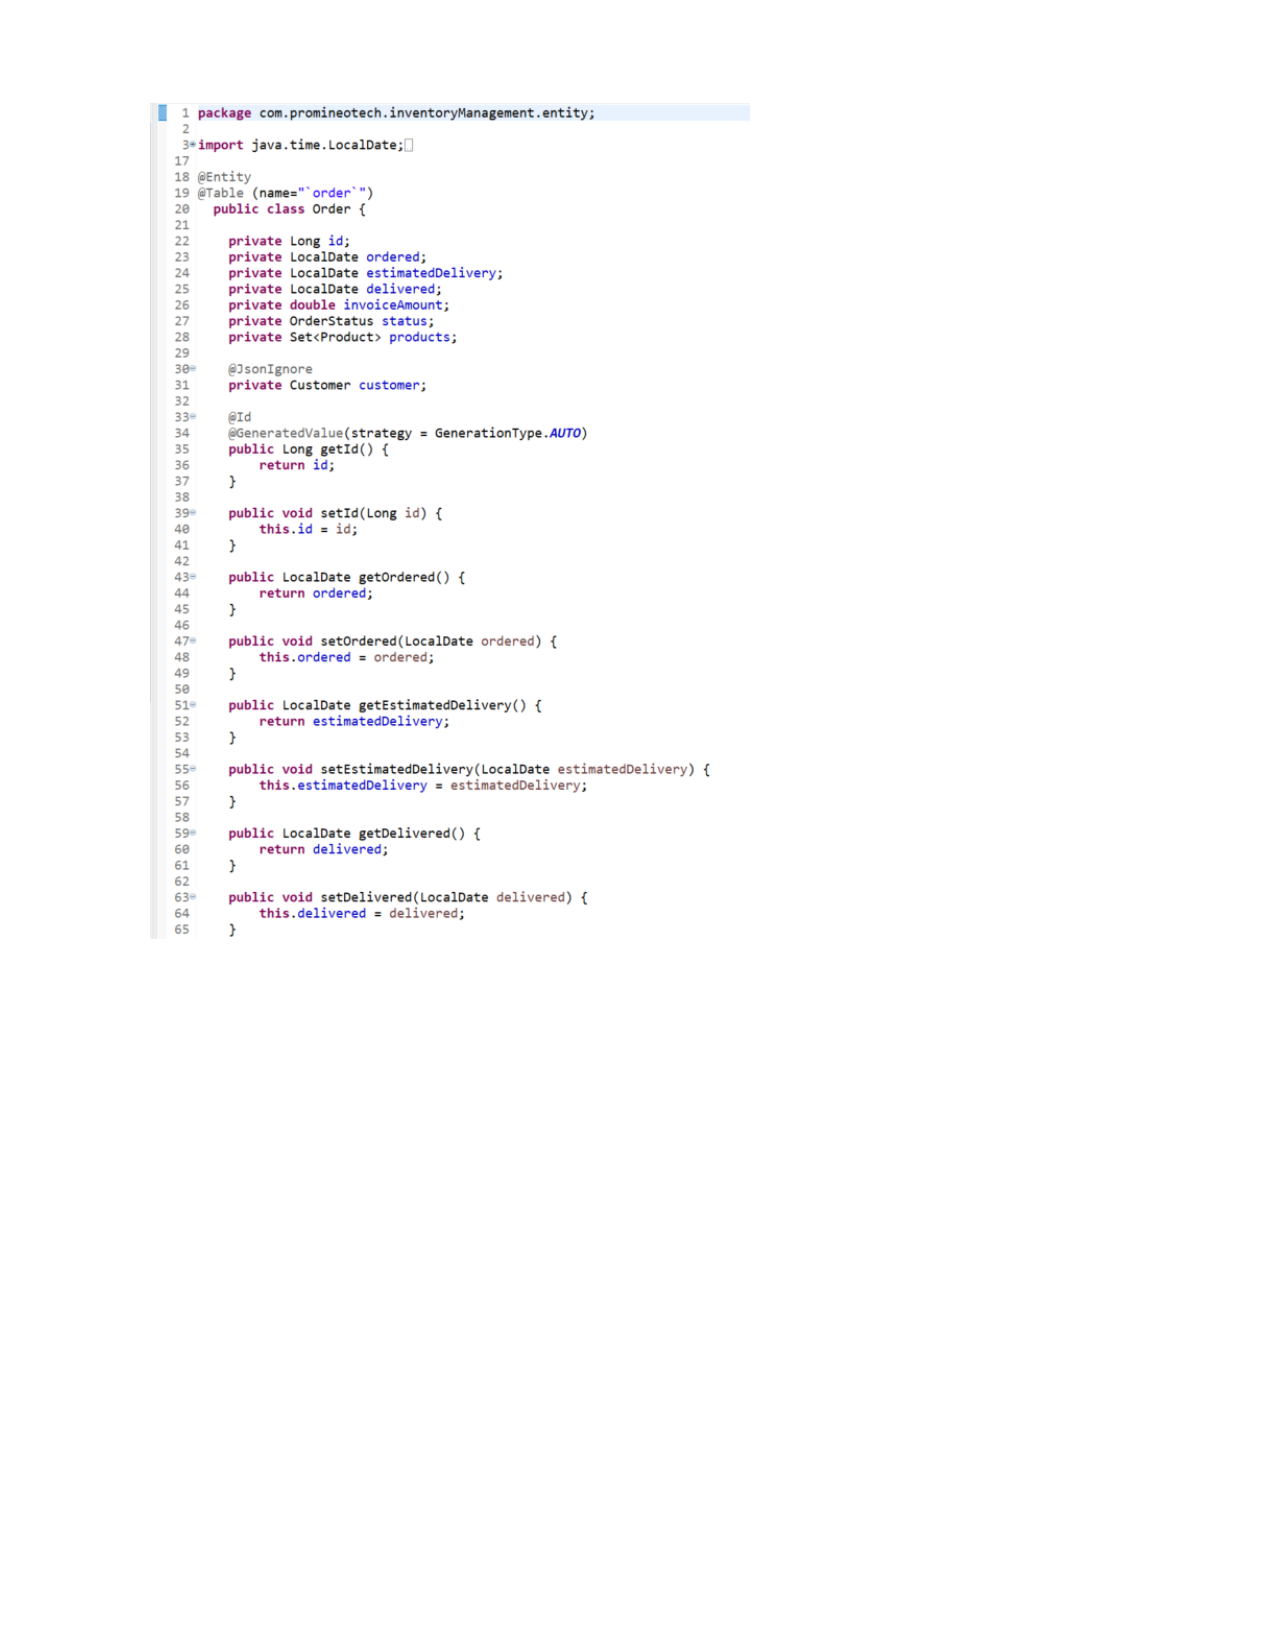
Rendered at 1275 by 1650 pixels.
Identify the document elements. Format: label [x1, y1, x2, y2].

picture [150, 103, 750, 939]
